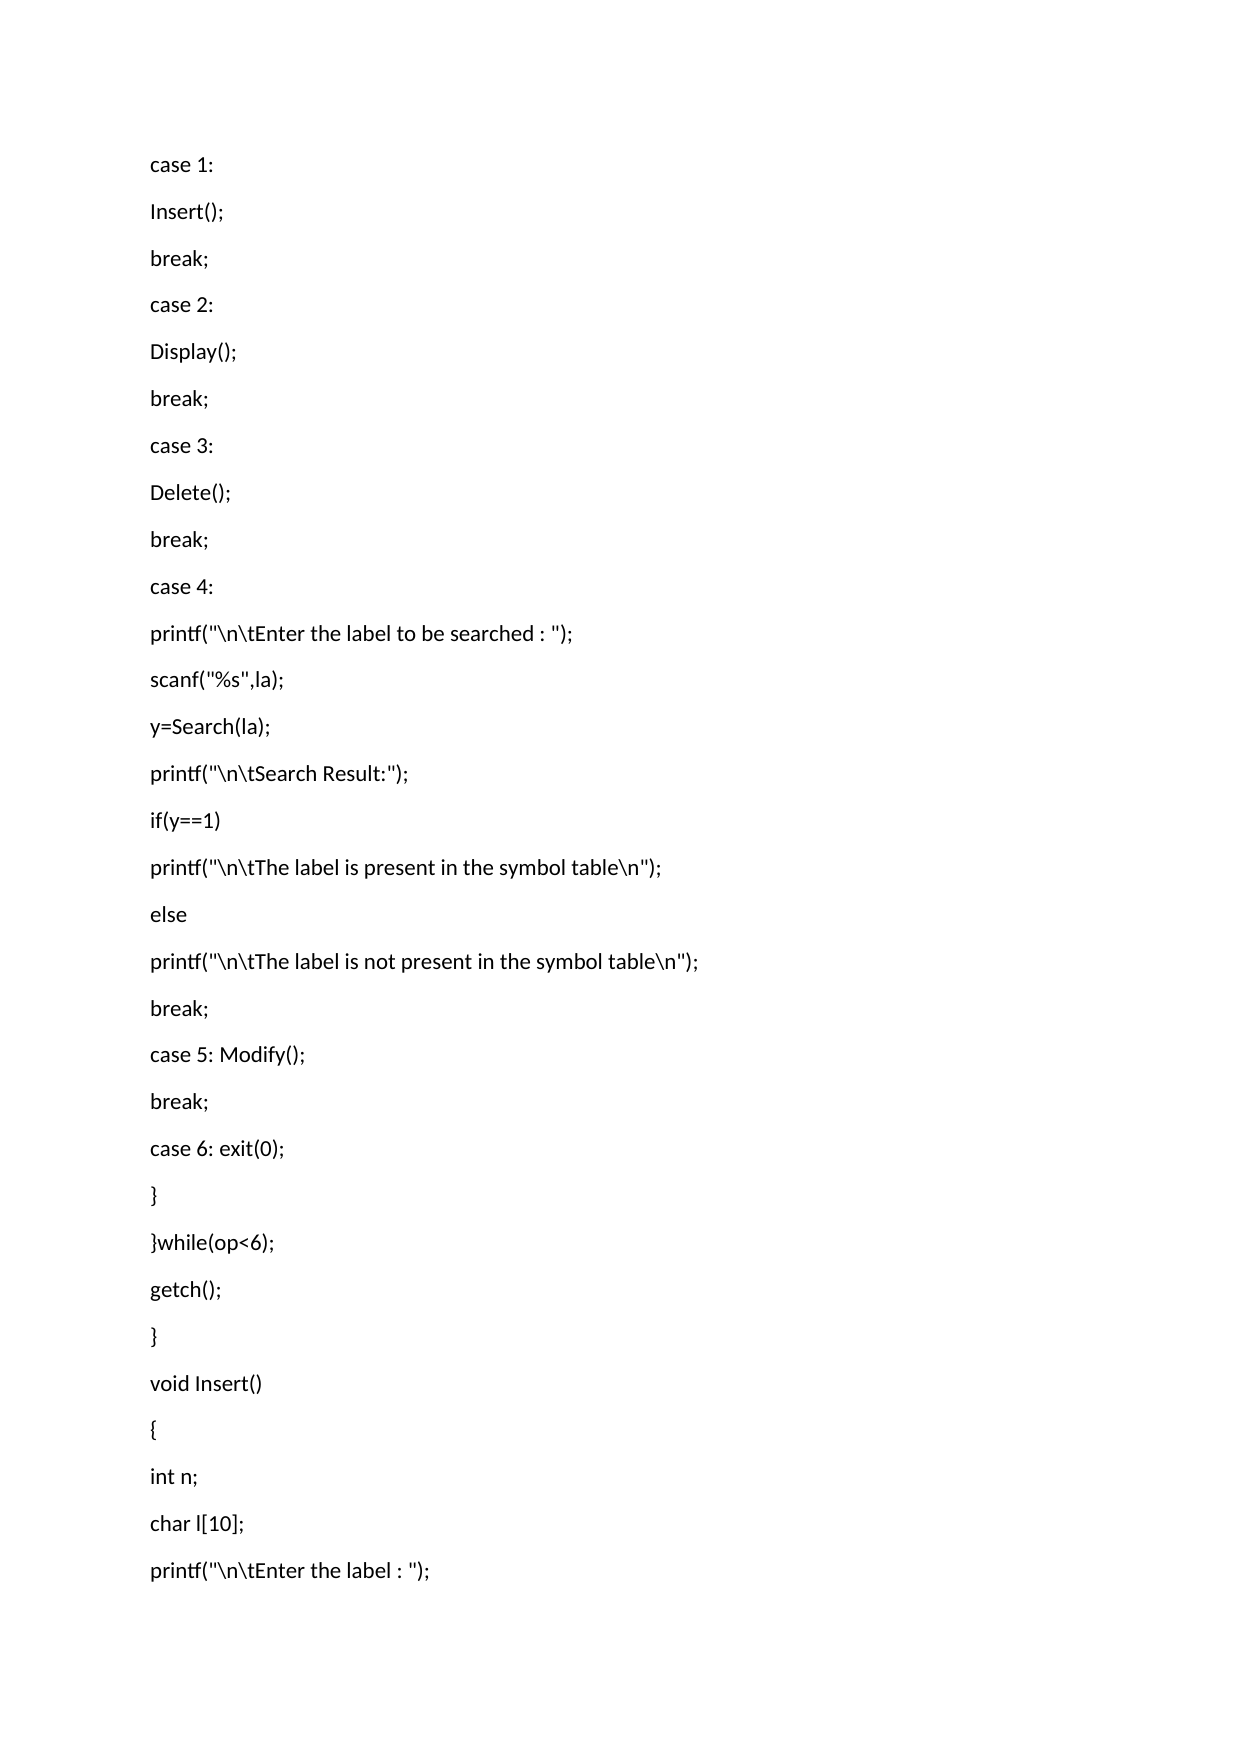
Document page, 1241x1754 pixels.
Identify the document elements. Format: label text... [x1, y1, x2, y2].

text }while(op<6); [150, 1228, 1090, 1256]
text case 5: Modify(); [150, 1041, 1090, 1069]
text case 6: exit(0); [150, 1134, 1090, 1162]
text break; [150, 1087, 1090, 1116]
text Delete(); [150, 478, 1090, 506]
text int n; [150, 1462, 1090, 1491]
text void Insert() [150, 1369, 1090, 1397]
text break; [150, 994, 1090, 1022]
text printf("\n\tEnter the label : "); [150, 1556, 1090, 1584]
text printf("\n\tThe label is present in the symbol table\n"); [150, 853, 1090, 881]
text getch(); [150, 1275, 1090, 1303]
text printf("\n\tEnter the label to be searched : "); [150, 619, 1090, 647]
text case 4: [150, 572, 1090, 600]
text case 3: [150, 431, 1090, 459]
text Display(); [150, 337, 1090, 366]
text { [150, 1416, 1090, 1444]
text } [150, 1181, 1090, 1209]
text printf("\n\tSearch Result:"); [150, 759, 1090, 787]
text } [150, 1322, 1090, 1350]
text scanf("%s",la); [150, 666, 1090, 694]
text break; [150, 384, 1090, 412]
text break; [150, 244, 1090, 272]
text case 1: [150, 150, 1090, 178]
text Insert(); [150, 197, 1090, 225]
text case 2: [150, 291, 1090, 319]
text if(y==1) [150, 806, 1090, 834]
text printf("\n\tThe label is not present in the symbol table\n"); [150, 947, 1090, 975]
text y=Search(la); [150, 712, 1090, 741]
text break; [150, 525, 1090, 553]
text char l[10]; [150, 1509, 1090, 1537]
text else [150, 900, 1090, 928]
